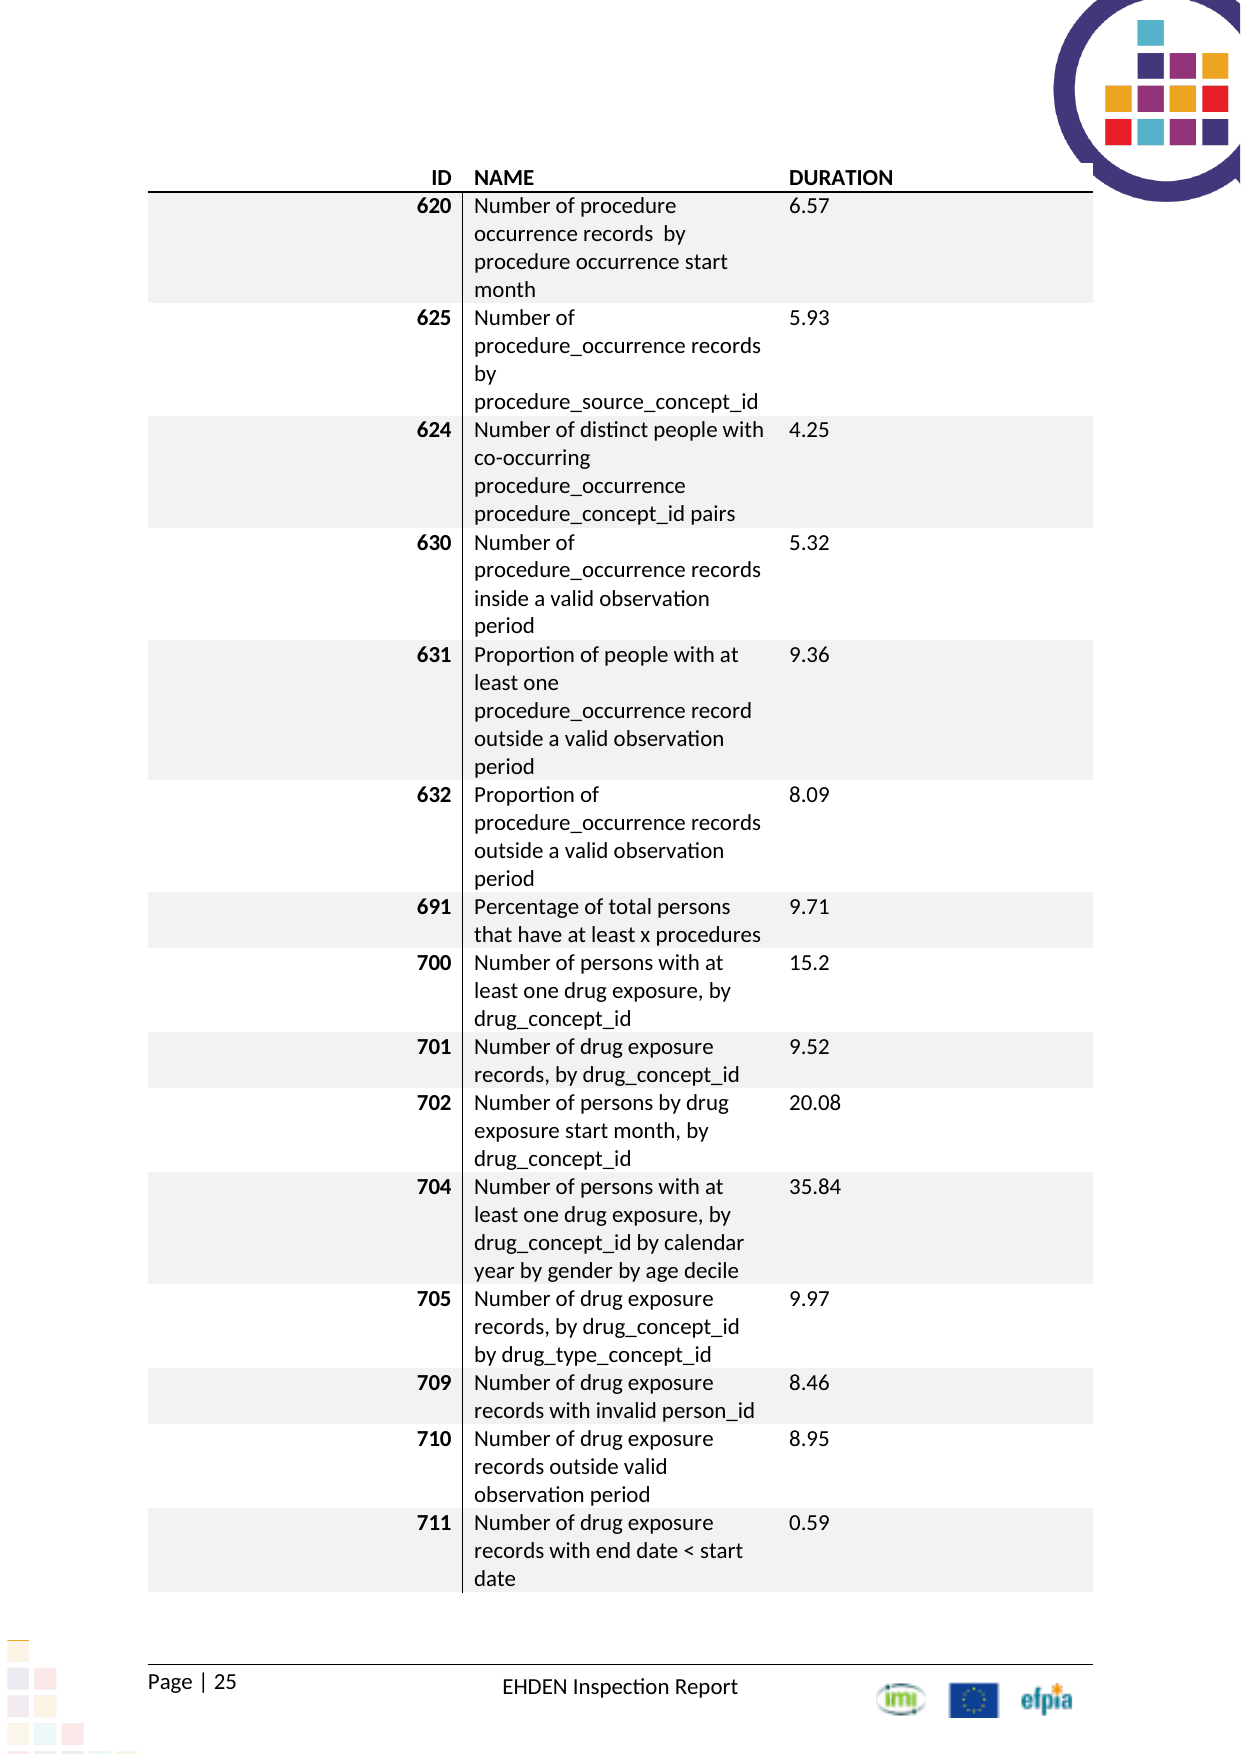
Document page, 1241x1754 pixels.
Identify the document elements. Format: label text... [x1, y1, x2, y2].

table_cell 630 [148, 528, 462, 640]
table_cell 8.95 [778, 1424, 1093, 1508]
table_cell 625 [148, 304, 462, 416]
table_cell 709 [148, 1368, 462, 1424]
table_header NAME [463, 163, 778, 191]
table_cell 701 [148, 1032, 462, 1088]
table_cell Number of procedure_occurrence records by procedure_source_concept_id [463, 304, 778, 416]
table_cell 691 [148, 892, 462, 948]
table_cell Number of persons with at least one drug exposure, by drug_concept_id by calendar year by gender by age decile [463, 1172, 778, 1284]
table_cell Proportion of procedure_occurrence records outside a valid observation period [463, 780, 778, 892]
table_cell 711 [148, 1508, 462, 1592]
table_cell 5.32 [778, 528, 1093, 640]
table_cell Number of distinct people with co-occurring procedure_occurrence procedure_concept_id pairs [463, 416, 778, 528]
table_cell 9.71 [778, 892, 1093, 948]
table_header ID [148, 163, 463, 191]
table_cell 9.52 [778, 1032, 1093, 1088]
table_cell Number of procedure_occurrence records inside a valid observation period [463, 528, 778, 640]
picture [1053, 0, 1241, 207]
table_cell Number of drug exposure records with invalid person_id [463, 1368, 778, 1424]
table_cell 624 [148, 416, 462, 528]
picture [876, 1682, 1073, 1718]
table_cell 9.97 [778, 1284, 1093, 1368]
table_cell Number of drug exposure records with end date < start date [463, 1508, 778, 1592]
table_cell Number of procedure occurrence records by procedure occurrence start month [463, 193, 778, 303]
table_cell 20.08 [778, 1088, 1093, 1172]
table_cell 700 [148, 948, 462, 1032]
table_cell 631 [148, 640, 462, 780]
table_cell 632 [148, 780, 462, 892]
table_cell 5.93 [778, 304, 1093, 416]
table_cell 620 [148, 193, 462, 303]
table_cell Number of persons by drug exposure start month, by drug_concept_id [463, 1088, 778, 1172]
table_cell 35.84 [778, 1172, 1093, 1284]
table_cell 9.36 [778, 640, 1093, 780]
table_cell 8.09 [778, 780, 1093, 892]
table_cell 6.57 [778, 193, 1093, 303]
table_cell Percentage of total persons that have at least x procedures [463, 892, 778, 948]
table_cell Number of persons with at least one drug exposure, by drug_concept_id [463, 948, 778, 1032]
table_cell Number of drug exposure records, by drug_concept_id [463, 1032, 778, 1088]
table_cell 702 [148, 1088, 462, 1172]
table_cell 0.59 [778, 1508, 1093, 1592]
table_cell Number of drug exposure records, by drug_concept_id by drug_type_concept_id [463, 1284, 778, 1368]
table_cell Number of drug exposure records outside valid observation period [463, 1424, 778, 1508]
table_cell Proportion of people with at least one procedure_occurrence record outside a valid observation period [463, 640, 778, 780]
table_cell 710 [148, 1424, 462, 1508]
table_cell 705 [148, 1284, 462, 1368]
table_cell 15.2 [778, 948, 1093, 1032]
table_cell 8.46 [778, 1368, 1093, 1424]
table_cell 704 [148, 1172, 462, 1284]
table_header DURATION [778, 163, 1093, 191]
table_cell 4.25 [778, 416, 1093, 528]
